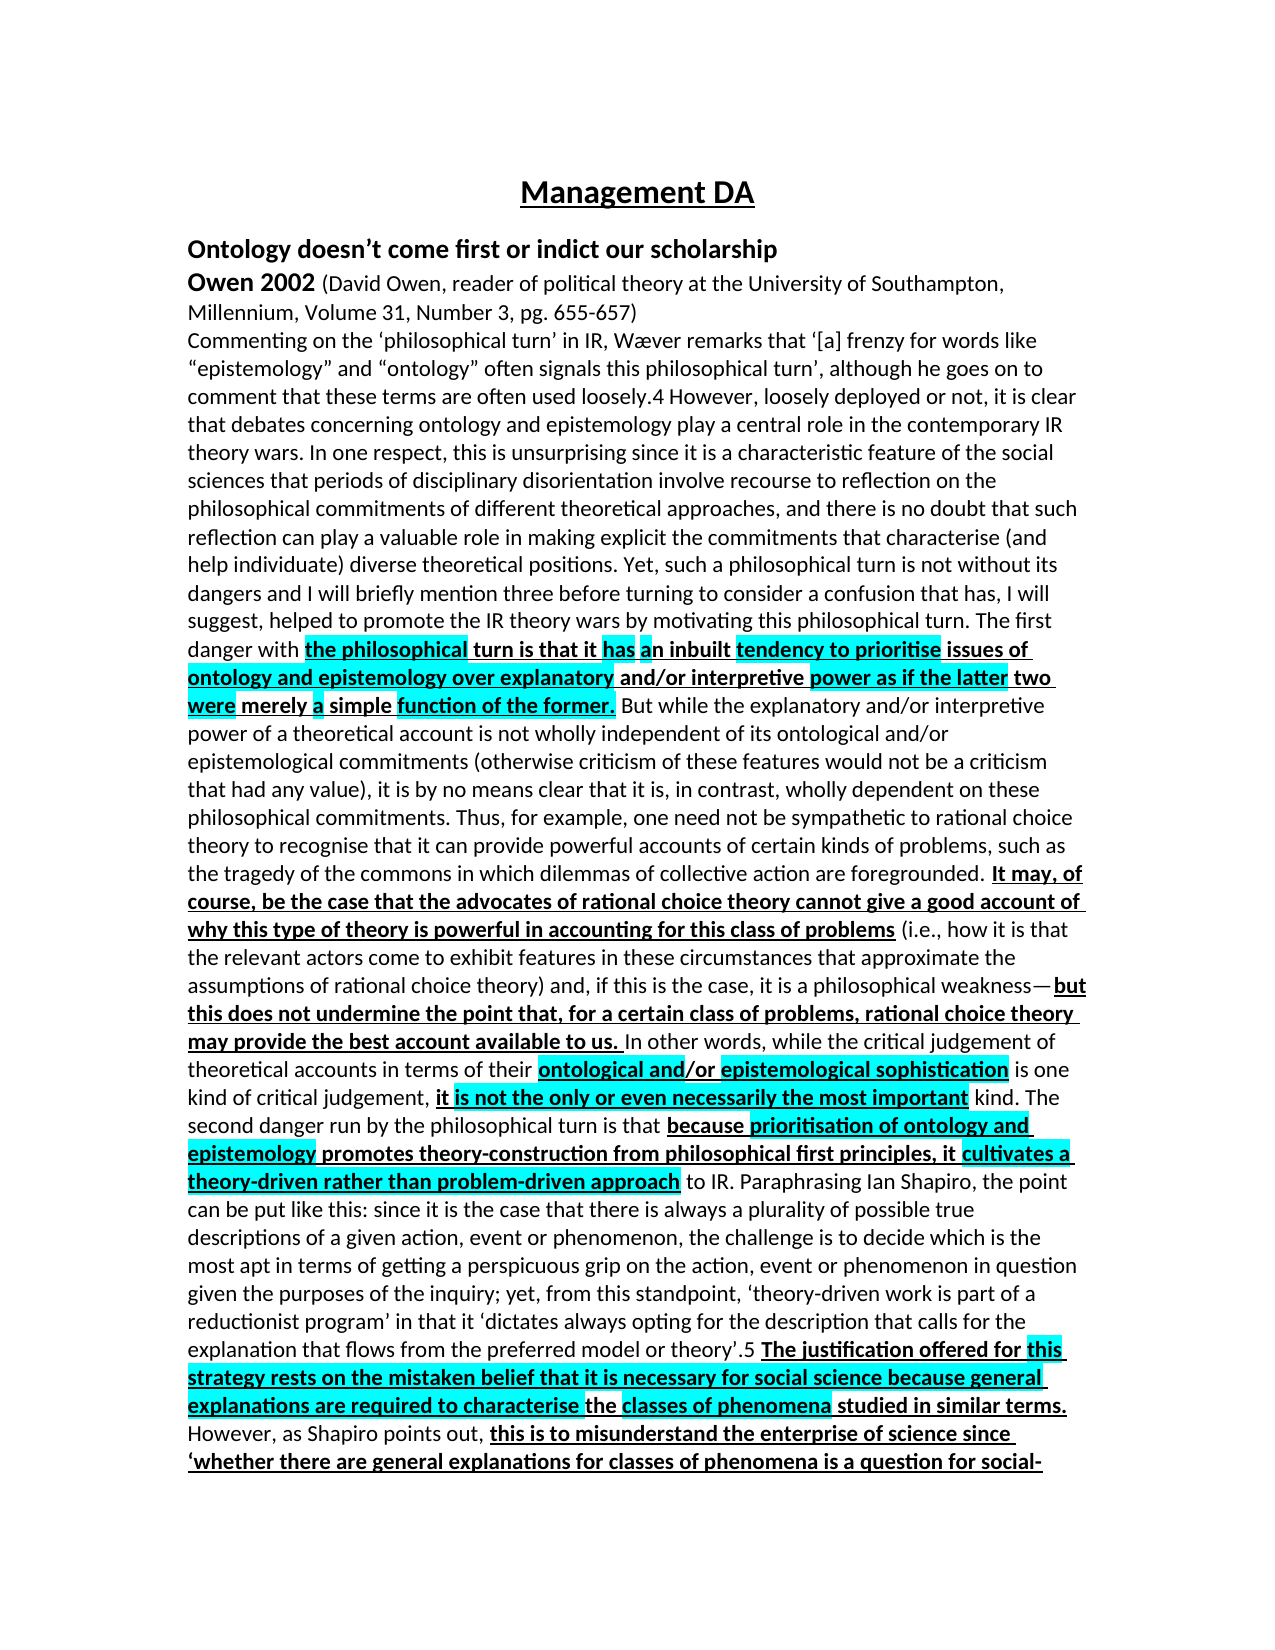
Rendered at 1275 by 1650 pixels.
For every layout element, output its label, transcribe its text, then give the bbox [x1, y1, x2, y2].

text Owen 2002 (David Owen, reader of political theory at the University of Southampton, Millennium, Volume 31, Number 3, pg. 655-657) [187, 265, 1087, 326]
subtitle Ontology doesn’t come first or indict our scholarship [187, 232, 1087, 265]
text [187, 326, 1087, 1475]
subtitle Management DA [187, 171, 1087, 212]
